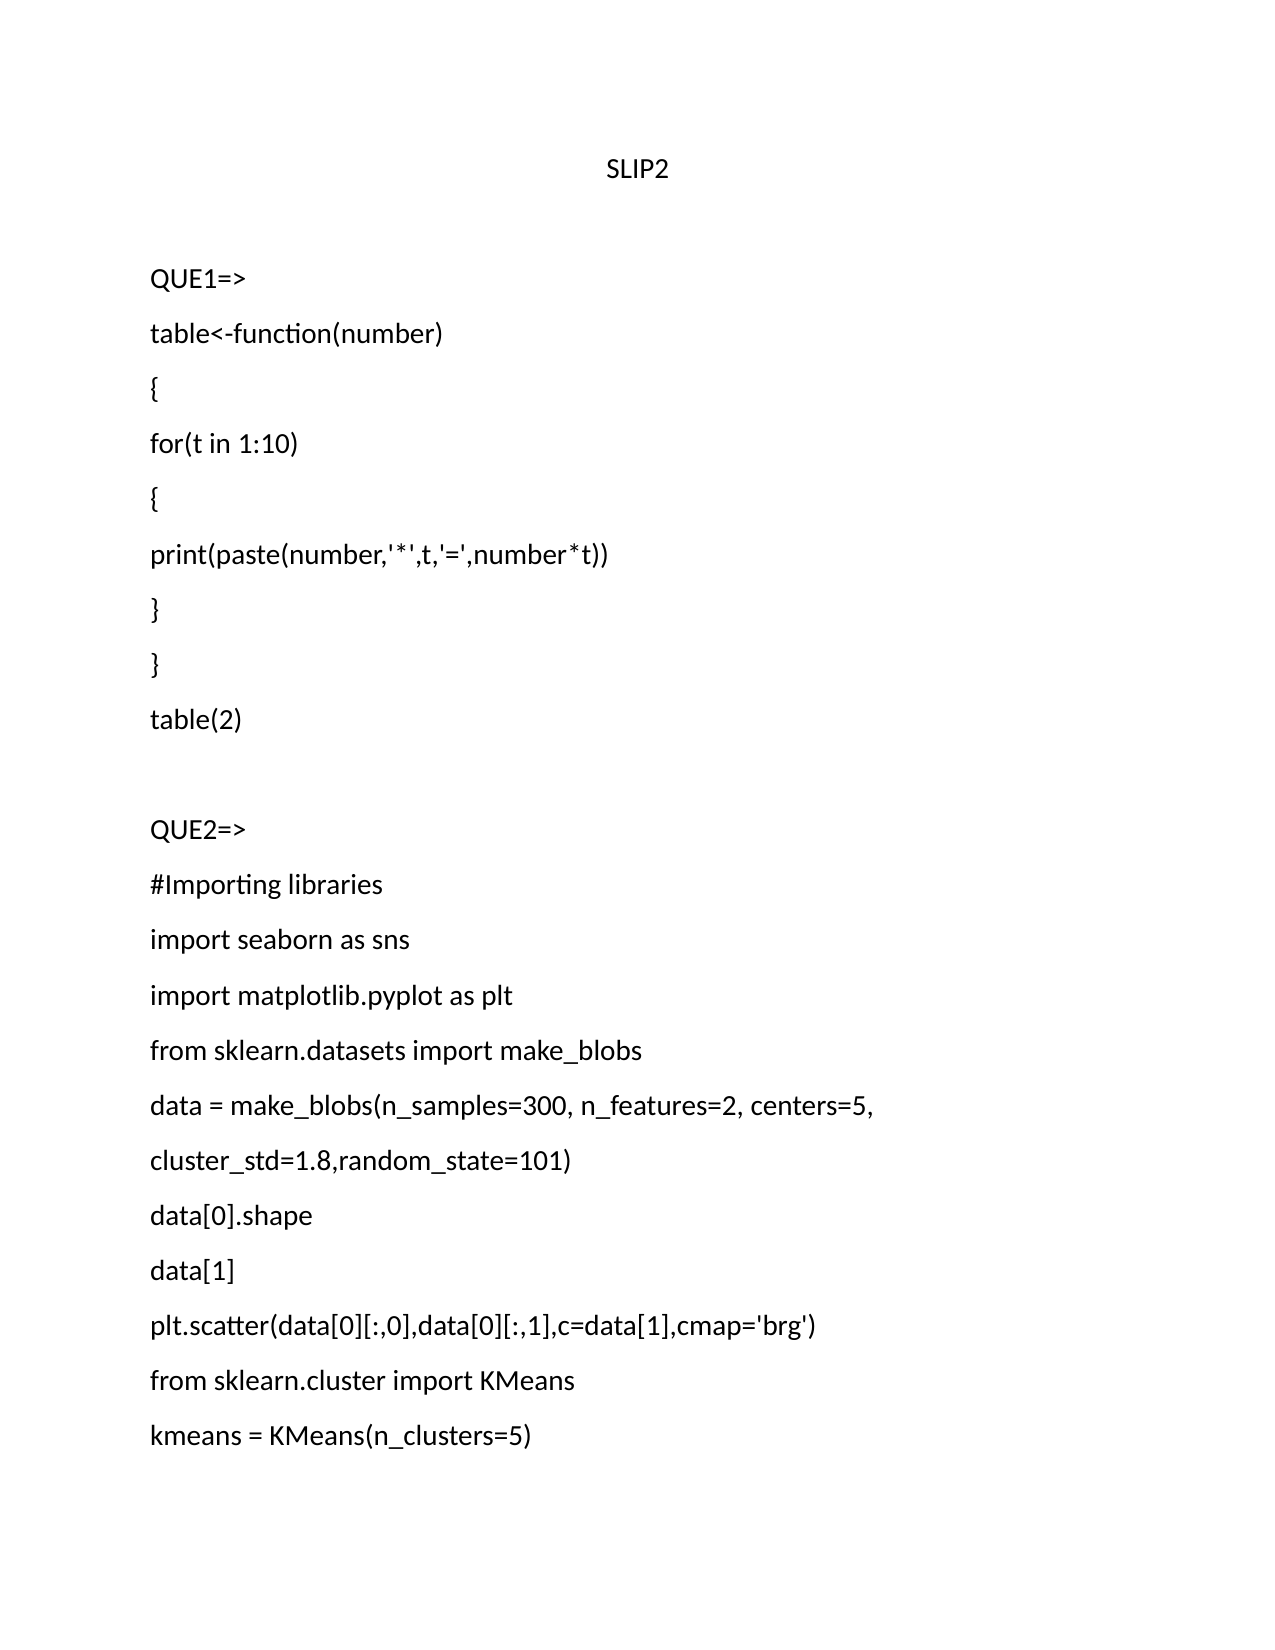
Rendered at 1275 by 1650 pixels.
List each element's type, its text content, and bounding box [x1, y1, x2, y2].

text table<-function(number) [150, 315, 1125, 351]
text import seaborn as sns [150, 921, 1125, 957]
text data[0].shape [150, 1197, 1125, 1233]
text cluster_std=1.8,random_state=101) [150, 1142, 1125, 1177]
text } [150, 646, 1125, 682]
text { [150, 370, 1125, 406]
text #Importing libraries [150, 866, 1125, 902]
text SLIP2 [150, 150, 1125, 186]
text data = make_blobs(n_samples=300, n_features=2, centers=5, [150, 1087, 1125, 1122]
text { [150, 481, 1125, 516]
text } [150, 591, 1125, 626]
text print(paste(number,'*',t,'=',number*t)) [150, 536, 1125, 571]
text plt.scatter(data[0][:,0],data[0][:,1],c=data[1],cmap='brg') [150, 1307, 1125, 1343]
text import matplotlib.pyplot as plt [150, 977, 1125, 1012]
text QUE1=> [150, 260, 1125, 296]
text from sklearn.cluster import KMeans [150, 1362, 1125, 1398]
text for(t in 1:10) [150, 426, 1125, 461]
text from sklearn.datasets import make_blobs [150, 1032, 1125, 1067]
text data[1] [150, 1252, 1125, 1288]
text table(2) [150, 701, 1125, 737]
text QUE2=> [150, 811, 1125, 847]
text kmeans = KMeans(n_clusters=5) [150, 1417, 1125, 1453]
